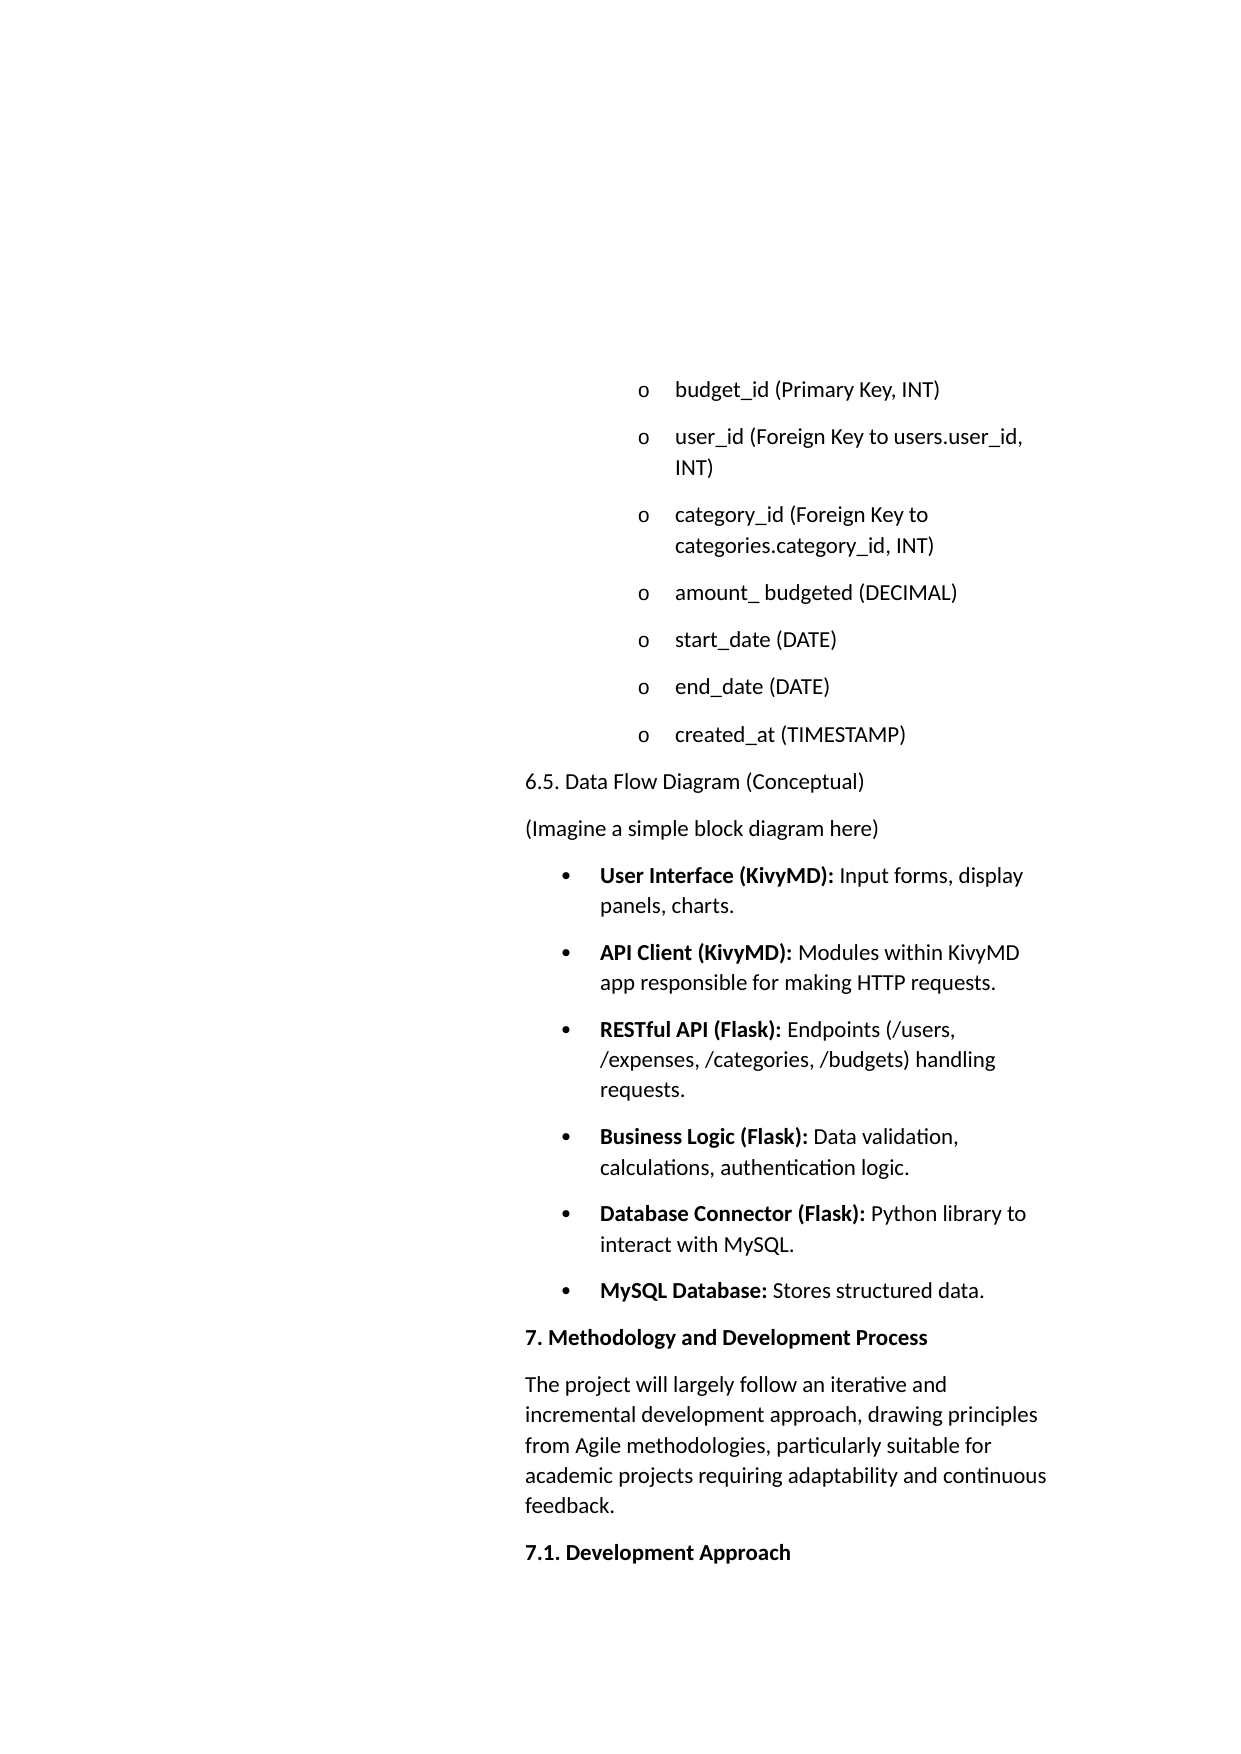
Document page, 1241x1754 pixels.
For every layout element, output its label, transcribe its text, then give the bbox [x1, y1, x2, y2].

list API Client (KivyMD): Modules within KivyMD app responsible for making HTTP requests. [562, 938, 1053, 996]
list User Interface (KivyMD): Input forms, display panels, charts. [562, 861, 1053, 919]
text The project will largely follow an iterative and incremental development approach, drawing principles from Agile methodologies, particularly suitable for academic projects requiring adaptability and continuous feedback. [525, 1370, 1053, 1519]
list created_at (TIMESTAMP) [637, 720, 1053, 748]
list MySQL Database: Stores structured data. [562, 1277, 1053, 1304]
list user_id (Foreign Key to users.user_id, INT) [637, 422, 1053, 481]
list Business Logic (Flask): Data validation, calculations, authentication logic. [562, 1122, 1053, 1181]
list start_date (DATE) [637, 625, 1053, 653]
text 7.1. Development Approach [525, 1538, 1053, 1566]
list end_date (DATE) [637, 672, 1053, 701]
list budget_id (Primary Key, INT) [637, 375, 1053, 403]
list RESTful API (Flask): Endpoints (/users, /expenses, /categories, /budgets) handling requests. [562, 1015, 1053, 1103]
list amount_ budgeted (DECIMAL) [637, 578, 1053, 606]
text (Imagine a simple block diagram here) [525, 814, 1053, 842]
text 6.5. Data Flow Diagram (Conceptual) [525, 767, 1053, 795]
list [637, 500, 1053, 559]
text 7. Methodology and Development Process [525, 1323, 1053, 1351]
list Database Connector (Flask): Python library to interact with MySQL. [562, 1199, 1053, 1258]
